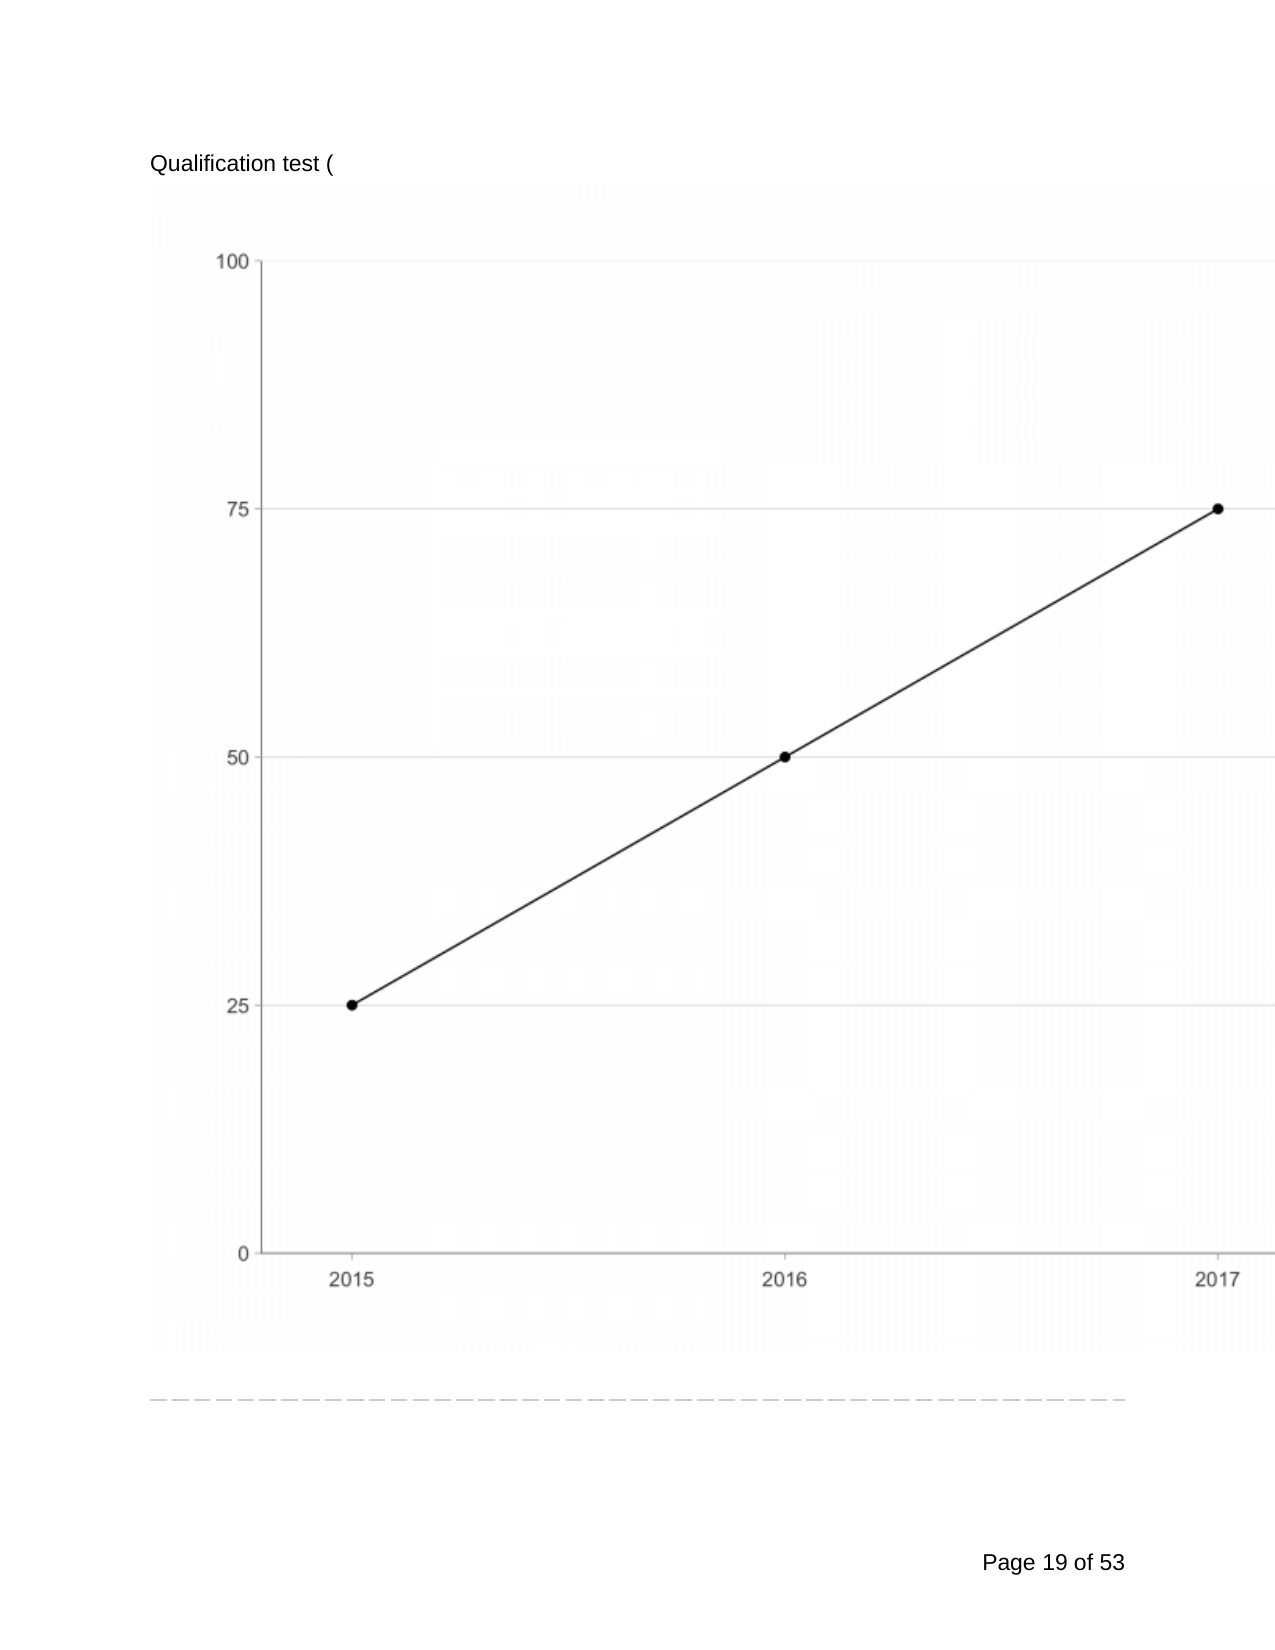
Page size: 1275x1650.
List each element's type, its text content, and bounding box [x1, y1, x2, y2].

text Qualification test ( [150, 150, 1125, 176]
picture [150, 180, 1275, 1352]
